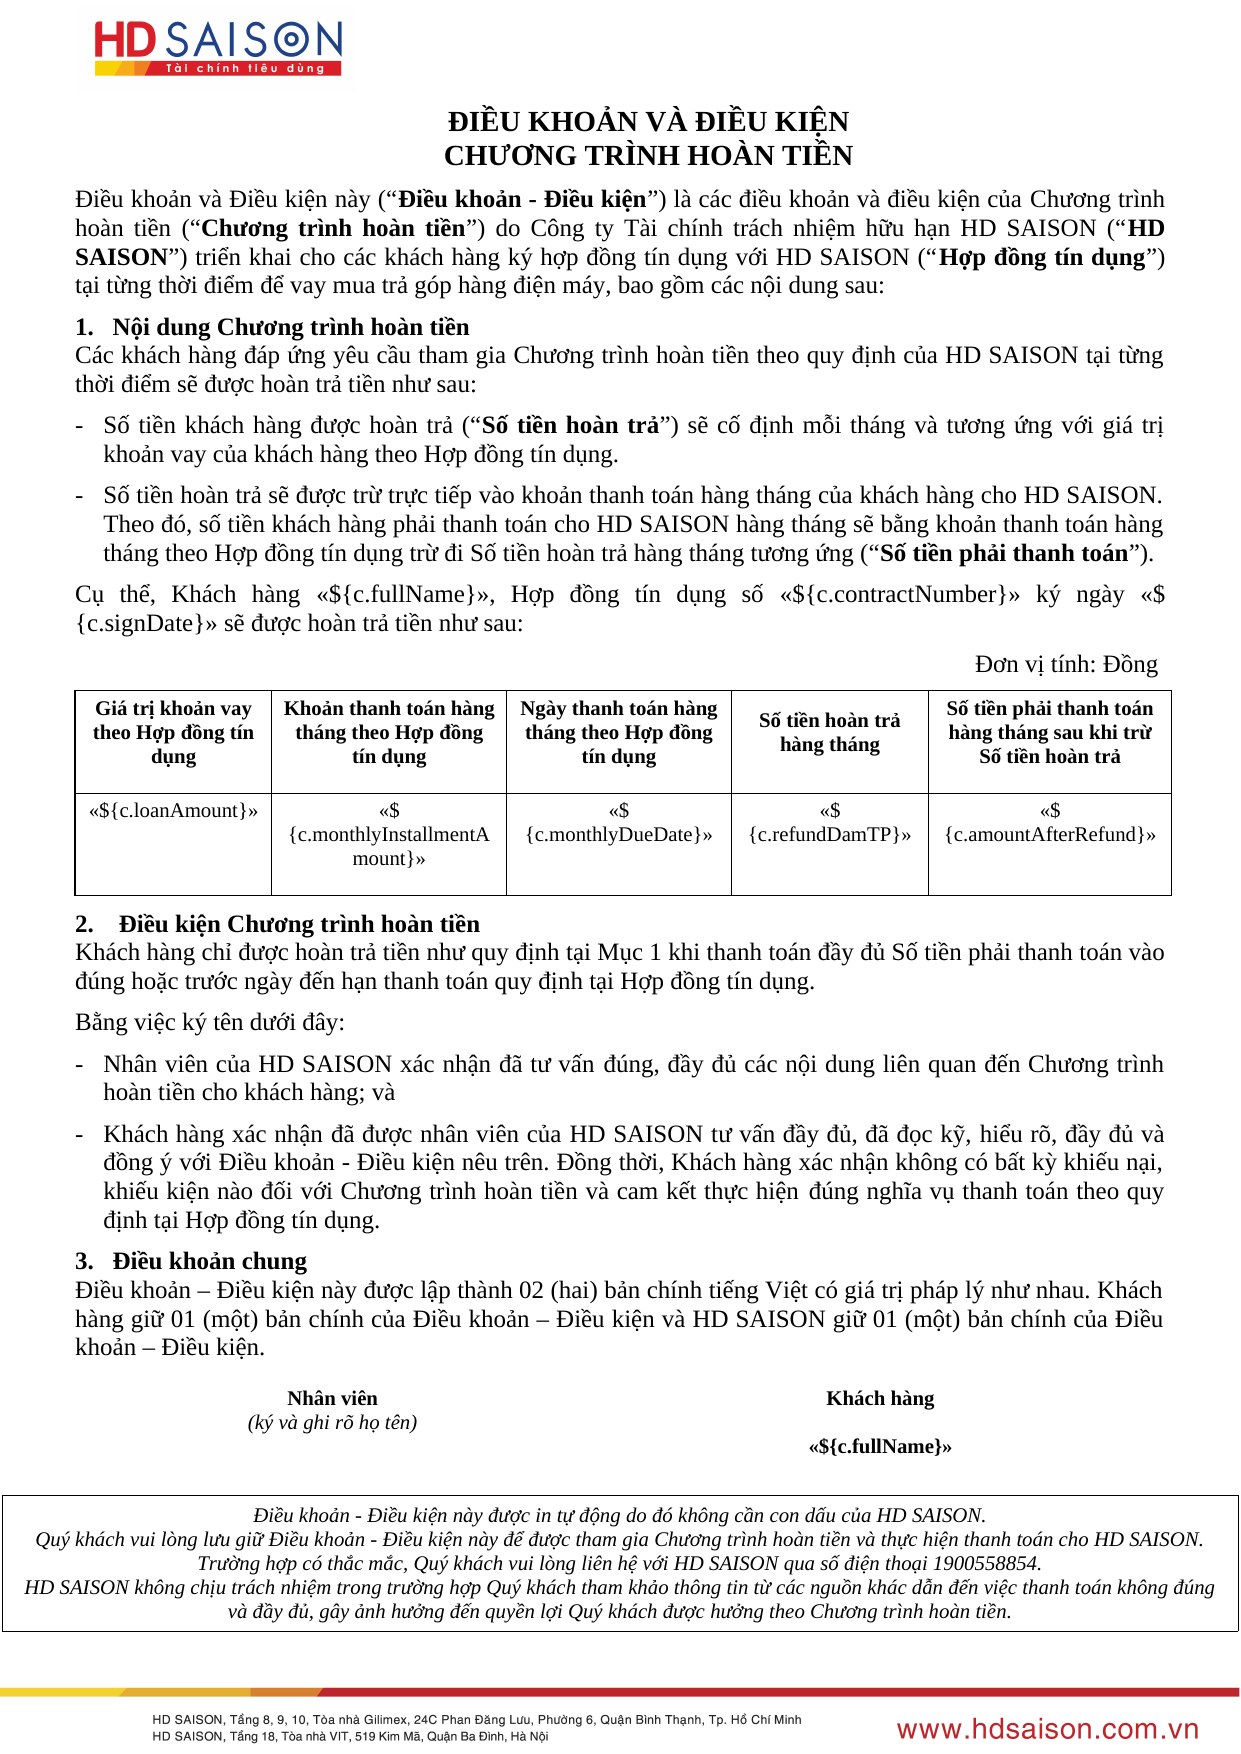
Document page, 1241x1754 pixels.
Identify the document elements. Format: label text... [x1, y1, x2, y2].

list Khách hàng xác nhận đã được nhân viên của HD SAISON tư vấn đầy đủ, đã đọc kỹ, hiểu rõ, đầy đủ và đồng ý với Điều khoản - Điều kiện nêu trên. Đồng thời, Khách hàng xác nhận không có bất kỳ khiếu nại, khiếu kiện nào đối với Chương trình hoàn tiền và cam kết thực hiện đúng nghĩa vụ thanh toán theo quy định tại Hợp đồng tín dụng. [75, 1119, 1165, 1234]
table_header Ngày thanh toán hàng tháng theo Hợp đồng tín dụng [507, 691, 731, 793]
table_header Số tiền hoàn trả hàng tháng [732, 691, 928, 793]
list Đơn vị tính: Đồng [75, 649, 1165, 678]
table_header Khoản thanh toán hàng tháng theo Hợp đồng tín dụng [272, 691, 506, 793]
text Điều khoản – Điều kiện này được lập thành 02 (hai) bản chính tiếng Việt có giá trị pháp lý như nhau. Khách hàng giữ 01 (một) bản chính của Điều khoản – Điều kiện và HD SAISON giữ 01 (một) bản chính của Điều khoản – Điều kiện. [75, 1275, 1165, 1361]
table_cell «${c.monthlyDueDate}» [507, 794, 731, 895]
list Nội dung Chương trình hoàn tiền [75, 312, 1165, 340]
picture [0, 1677, 1240, 1750]
text Cụ thể, Khách hàng «${c.fullName}», Hợp đồng tín dụng số «${c.contractNumber}» ký ngày «${c.signDate}» sẽ được hoàn trả tiền như sau: [75, 579, 1165, 637]
text Điều khoản và Điều kiện này (“Điều khoản - Điều kiện”) là các điều khoản và điều kiện của Chương trình hoàn tiền (“Chương trình hoàn tiền”) do Công ty Tài chính trách nhiệm hữu hạn HD SAISON (“HD SAISON”) triển khai cho các khách hàng ký hợp đồng tín dụng với HD SAISON (“Hợp đồng tín dụng”) tại từng thời điểm để vay mua trả góp hàng điện máy, bao gồm các nội dung sau: [75, 184, 1165, 299]
list Số tiền hoàn trả sẽ được trừ trực tiếp vào khoản thanh toán hàng tháng của khách hàng cho HD SAISON. Theo đó, số tiền khách hàng phải thanh toán cho HD SAISON hàng tháng sẽ bằng khoản thanh toán hàng tháng theo Hợp đồng tín dụng trừ đi Số tiền hoàn trả hàng tháng tương ứng (“Số tiền phải thanh toán”). [75, 480, 1165, 567]
table_header Giá trị khoản vay theo Hợp đồng tín dụng [76, 691, 271, 793]
table_header Số tiền phải thanh toán hàng tháng sau khi trừ Số tiền hoàn trả [929, 691, 1171, 793]
table_cell «${c.monthlyInstallmentAmount}» [272, 794, 506, 895]
text ĐIỀU KHOẢN VÀ ĐIỀU KIỆN [75, 104, 1165, 138]
text Các khách hàng đáp ứng yêu cầu tham gia Chương trình hoàn tiền theo quy định của HD SAISON tại từng thời điểm sẽ được hoàn trả tiền như sau: [75, 340, 1165, 398]
table_header Khách hàng «${c.fullName}» [564, 1386, 1197, 1458]
list Số tiền khách hàng được hoàn trả (“Số tiền hoàn trả”) sẽ cố định mỗi tháng và tương ứng với giá trị khoản vay của khách hàng theo Hợp đồng tín dụng. [75, 410, 1165, 468]
text 3. Điều khoản chung [75, 1246, 1165, 1275]
table_cell «${c.refundDamTP}» [732, 794, 928, 895]
text Bằng việc ký tên dưới đây: [75, 1007, 1165, 1036]
table_header Nhân viên (ký và ghi rõ họ tên) [101, 1386, 563, 1458]
table_cell «${c.loanAmount}» [76, 794, 271, 895]
text CHƯƠNG TRÌNH HOÀN TIỀN [75, 138, 1165, 172]
list Nhân viên của HD SAISON xác nhận đã tư vấn đúng, đầy đủ các nội dung liên quan đến Chương trình hoàn tiền cho khách hàng; và [75, 1049, 1165, 1106]
text Khách hàng chỉ được hoàn trả tiền như quy định tại Mục 1 khi thanh toán đầy đủ Số tiền phải thanh toán vào đúng hoặc trước ngày đến hạn thanh toán quy định tại Hợp đồng tín dụng. [75, 937, 1165, 995]
table_cell «${c.amountAfterRefund}» [929, 794, 1171, 895]
text 2. Điều kiện Chương trình hoàn tiền [75, 909, 1165, 937]
picture [75, 6, 357, 92]
